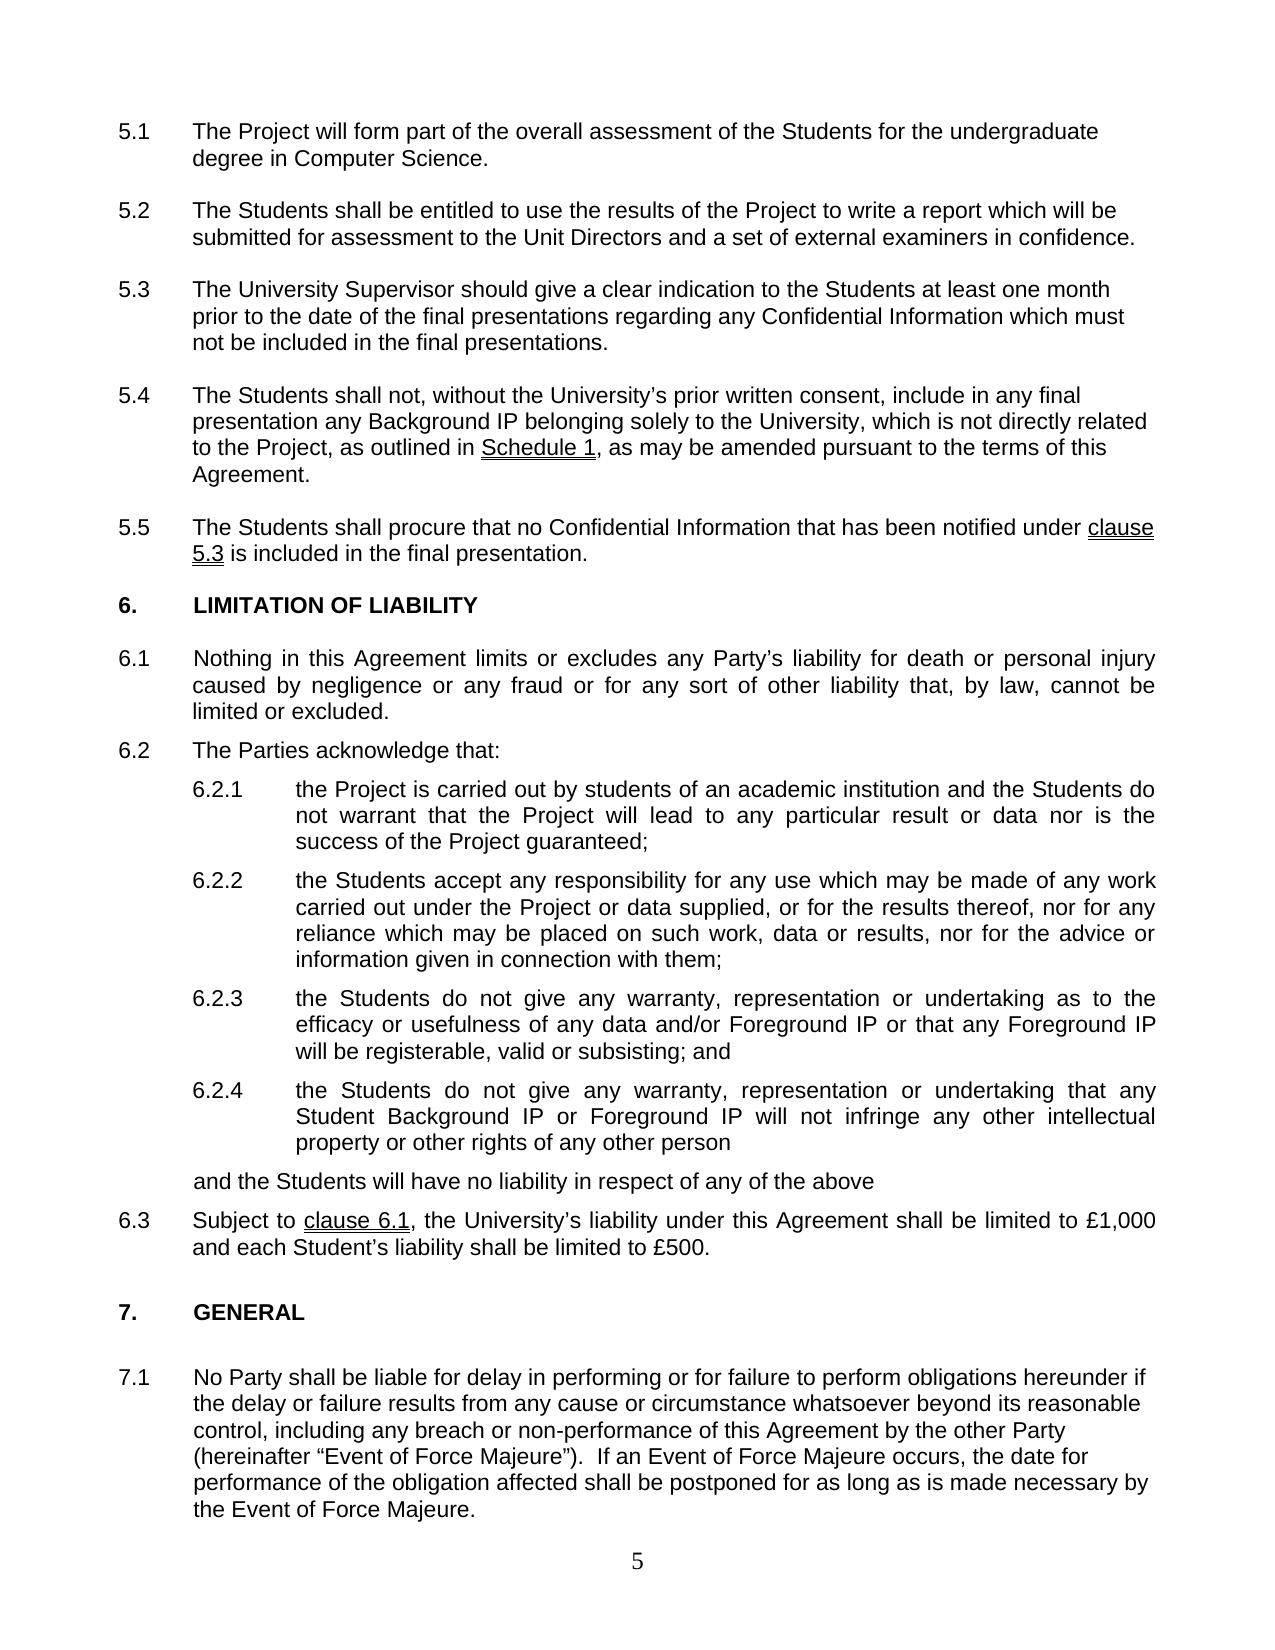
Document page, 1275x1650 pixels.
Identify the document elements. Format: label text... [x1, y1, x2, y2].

text and the Students will have no liability in respect of any of the above [192, 1168, 1157, 1194]
text 6.2.4 the Students do not give any warranty, representation or undertaking that any Student Background IP or Foreground IP will not infringe any other intellectual property or other rights of any other person [192, 1077, 1157, 1156]
text 7.1 No Party shall be liable for delay in performing or for failure to perform obligations hereunder if the delay or failure results from any cause or circumstance whatsoever beyond its reasonable control, including any breach or non-performance of this Agreement by the other Party (hereinafter “Event of Force Majeure”). If an Event of Force Majeure occurs, the date for performance of the obligation affected shall be postponed for as long as is made necessary by the Event of Force Majeure. [118, 1364, 1157, 1522]
list Nothing in this Agreement limits or excludes any Party’s liability for death or personal injury caused by negligence or any fraud or for any sort of other liability that, by law, cannot be limited or excluded. [118, 645, 1157, 724]
list The Students shall procure that no Confidential Information that has been notified under clause 5.3 is included in the final presentation. [118, 513, 1157, 566]
text 5.2 The Students shall be entitled to use the results of the Project to write a report which will be submitted for assessment to the Unit Directors and a set of external examiners in confidence. [118, 197, 1157, 250]
text 6.2.3 the Students do not give any warranty, representation or undertaking as to the efficacy or usefulness of any data and/or Foreground IP or that any Foreground IP will be registerable, valid or subsisting; and [192, 985, 1157, 1064]
text 5.1 The Project will form part of the overall assessment of the Students for the undergraduate degree in Computer Science. [118, 118, 1157, 171]
text 6.2.2 the Students accept any responsibility for any use which may be made of any work carried out under the Project or data supplied, or for the results thereof, nor for any reliance which may be placed on such work, data or results, nor for the advice or information given in connection with them; [192, 867, 1157, 973]
list The University Supervisor should give a clear indication to the Students at least one month prior to the date of the final presentations regarding any Confidential Information which must not be included in the final presentations. [118, 276, 1157, 355]
list Subject to clause 6.1, the University’s liability under this Agreement shall be limited to £1,000 and each Student’s liability shall be limited to £500. [118, 1207, 1157, 1260]
text 6.2.1 the Project is carried out by students of an academic institution and the Students do not warrant that the Project will lead to any particular result or data nor is the success of the Project guaranteed; [192, 776, 1157, 855]
list LIMITATION OF LIABILITY [118, 592, 1157, 619]
text 7. GENERAL [118, 1299, 1157, 1325]
list The Students shall not, without the University’s prior written consent, include in any final presentation any Background IP belonging solely to the University, which is not directly related to the Project, as outlined in Schedule 1, as may be amended pursuant to the terms of this Agreement. [118, 382, 1157, 487]
text 6.2 The Parties acknowledge that: [118, 737, 1157, 763]
